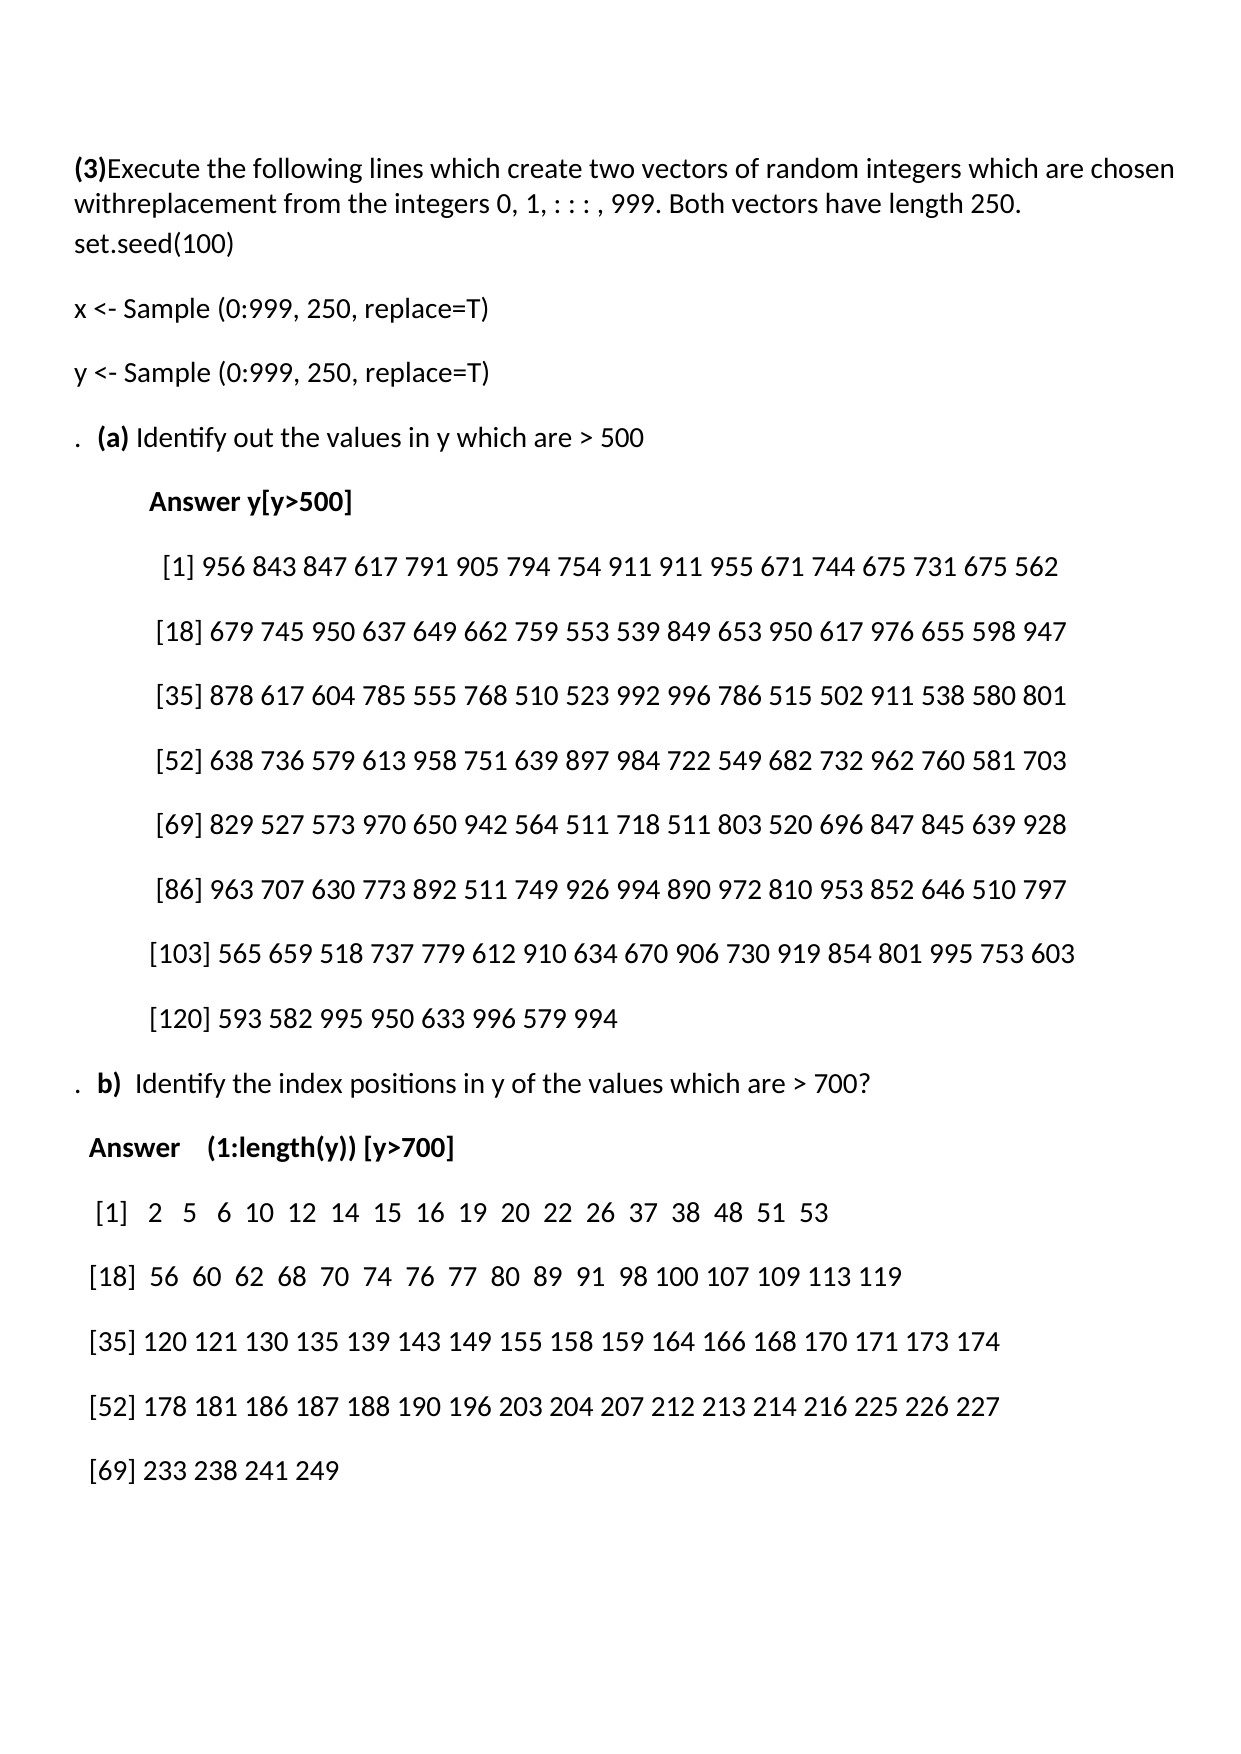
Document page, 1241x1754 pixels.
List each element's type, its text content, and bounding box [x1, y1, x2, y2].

text Answer y[y>500] [149, 479, 1226, 519]
text [35] 120 121 130 135 139 143 149 155 158 159 164 166 168 170 171 173 174 [89, 1319, 1226, 1359]
text Answer (1:length(y)) [y>700] [89, 1125, 1226, 1165]
list (a) Identify out the values in y which are > 500 [74, 415, 1226, 454]
text [1] 956 843 847 617 791 905 794 754 911 911 955 671 744 675 731 675 562 [149, 544, 1226, 584]
text [18] 56 60 62 68 70 74 76 77 80 89 91 98 100 107 109 113 119 [89, 1254, 1226, 1294]
text [18] 679 745 950 637 649 662 759 553 539 849 653 950 617 976 655 598 947 [149, 609, 1226, 648]
text [35] 878 617 604 785 555 768 510 523 992 996 786 515 502 911 538 580 801 [149, 673, 1226, 713]
text [69] 233 238 241 249 [89, 1448, 1226, 1488]
text [86] 963 707 630 773 892 511 749 926 994 890 972 810 953 852 646 510 797 [149, 867, 1226, 907]
text [103] 565 659 518 737 779 612 910 634 670 906 730 919 854 801 995 753 603 [149, 932, 1226, 971]
text [69] 829 527 573 970 650 942 564 511 718 511 803 520 696 847 845 639 928 [149, 802, 1226, 842]
text set.seed(100) [74, 221, 1226, 261]
text [1] 2 5 6 10 12 14 15 16 19 20 22 26 37 38 48 51 53 [89, 1190, 1226, 1229]
text (3)Execute the following lines which create two vectors of random integers which are chosen with replacement from the integers 0, 1, : : : , 999. Both vectors have length 250. [74, 150, 1226, 221]
text [52] 638 736 579 613 958 751 639 897 984 722 549 682 732 962 760 581 703 [149, 738, 1226, 777]
text y <- Sample (0:999, 250, replace=T) [74, 350, 1226, 390]
text [120] 593 582 995 950 633 996 579 994 [149, 996, 1226, 1036]
text x <- Sample (0:999, 250, replace=T) [74, 286, 1226, 325]
text [52] 178 181 186 187 188 190 196 203 204 207 212 213 214 216 225 226 227 [89, 1384, 1226, 1423]
list b) Identify the index positions in y of the values which are > 700? [74, 1061, 1226, 1100]
